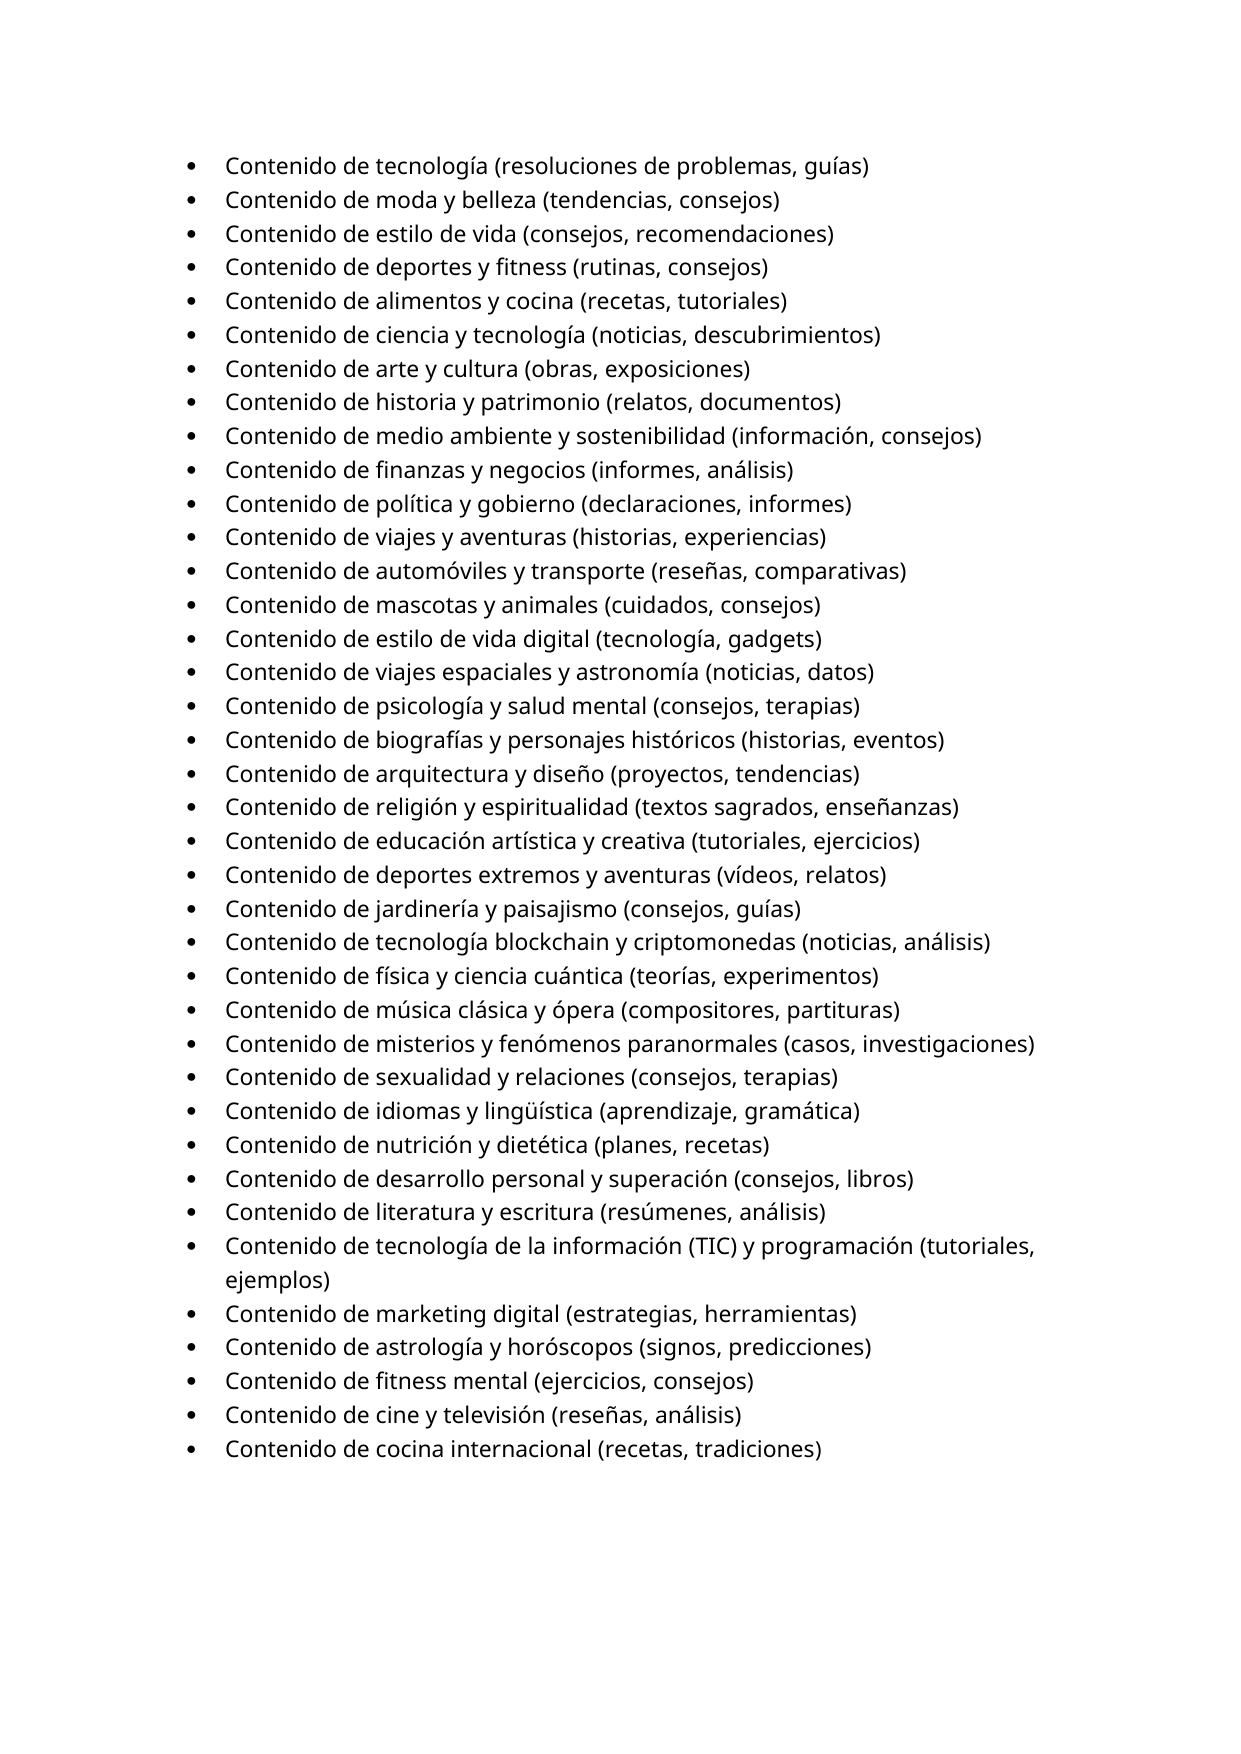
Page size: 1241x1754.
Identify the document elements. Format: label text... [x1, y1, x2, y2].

list Contenido de cine y televisión (reseñas, análisis) [187, 1399, 1090, 1430]
list Contenido de medio ambiente y sostenibilidad (información, consejos) [187, 420, 1090, 451]
list Contenido de deportes extremos y aventuras (vídeos, relatos) [187, 859, 1090, 890]
list Contenido de historia y patrimonio (relatos, documentos) [187, 386, 1090, 417]
list Contenido de astrología y horóscopos (signos, predicciones) [187, 1331, 1090, 1362]
list Contenido de estilo de vida digital (tecnología, gadgets) [187, 622, 1090, 654]
list Contenido de cocina internacional (recetas, tradiciones) [187, 1432, 1090, 1464]
list Contenido de fitness mental (ejercicios, consejos) [187, 1365, 1090, 1396]
list Contenido de misterios y fenómenos paranormales (casos, investigaciones) [187, 1027, 1090, 1059]
list Contenido de arte y cultura (obras, exposiciones) [187, 352, 1090, 384]
list Contenido de ciencia y tecnología (noticias, descubrimientos) [187, 319, 1090, 350]
list Contenido de literatura y escritura (resúmenes, análisis) [187, 1196, 1090, 1227]
list Contenido de viajes y aventuras (historias, experiencias) [187, 521, 1090, 552]
list Contenido de religión y espiritualidad (textos sagrados, enseñanzas) [187, 791, 1090, 822]
list Contenido de arquitectura y diseño (proyectos, tendencias) [187, 757, 1090, 789]
list Contenido de física y ciencia cuántica (teorías, experimentos) [187, 960, 1090, 991]
list Contenido de alimentos y cocina (recetas, tutoriales) [187, 285, 1090, 316]
list Contenido de psicología y salud mental (consejos, terapias) [187, 690, 1090, 721]
list Contenido de nutrición y dietética (planes, recetas) [187, 1129, 1090, 1160]
list Contenido de sexualidad y relaciones (consejos, terapias) [187, 1061, 1090, 1092]
list Contenido de estilo de vida (consejos, recomendaciones) [187, 217, 1090, 249]
list Contenido de jardinería y paisajismo (consejos, guías) [187, 892, 1090, 924]
list Contenido de automóviles y transporte (reseñas, comparativas) [187, 555, 1090, 586]
list Contenido de viajes espaciales y astronomía (noticias, datos) [187, 656, 1090, 687]
list Contenido de tecnología de la información (TIC) y programación (tutoriales, ejemplos) [187, 1230, 1090, 1295]
list Contenido de música clásica y ópera (compositores, partituras) [187, 994, 1090, 1025]
list Contenido de mascotas y animales (cuidados, consejos) [187, 589, 1090, 620]
list Contenido de tecnología (resoluciones de problemas, guías) [187, 150, 1090, 181]
list Contenido de política y gobierno (declaraciones, informes) [187, 487, 1090, 519]
list Contenido de idiomas y lingüística (aprendizaje, gramática) [187, 1095, 1090, 1126]
list Contenido de biografías y personajes históricos (historias, eventos) [187, 724, 1090, 755]
list Contenido de finanzas y negocios (informes, análisis) [187, 454, 1090, 485]
list Contenido de educación artística y creativa (tutoriales, ejercicios) [187, 825, 1090, 856]
list Contenido de marketing digital (estrategias, herramientas) [187, 1297, 1090, 1329]
list Contenido de deportes y fitness (rutinas, consejos) [187, 251, 1090, 282]
list Contenido de desarrollo personal y superación (consejos, libros) [187, 1162, 1090, 1194]
list Contenido de tecnología blockchain y criptomonedas (noticias, análisis) [187, 926, 1090, 957]
list Contenido de moda y belleza (tendencias, consejos) [187, 184, 1090, 215]
